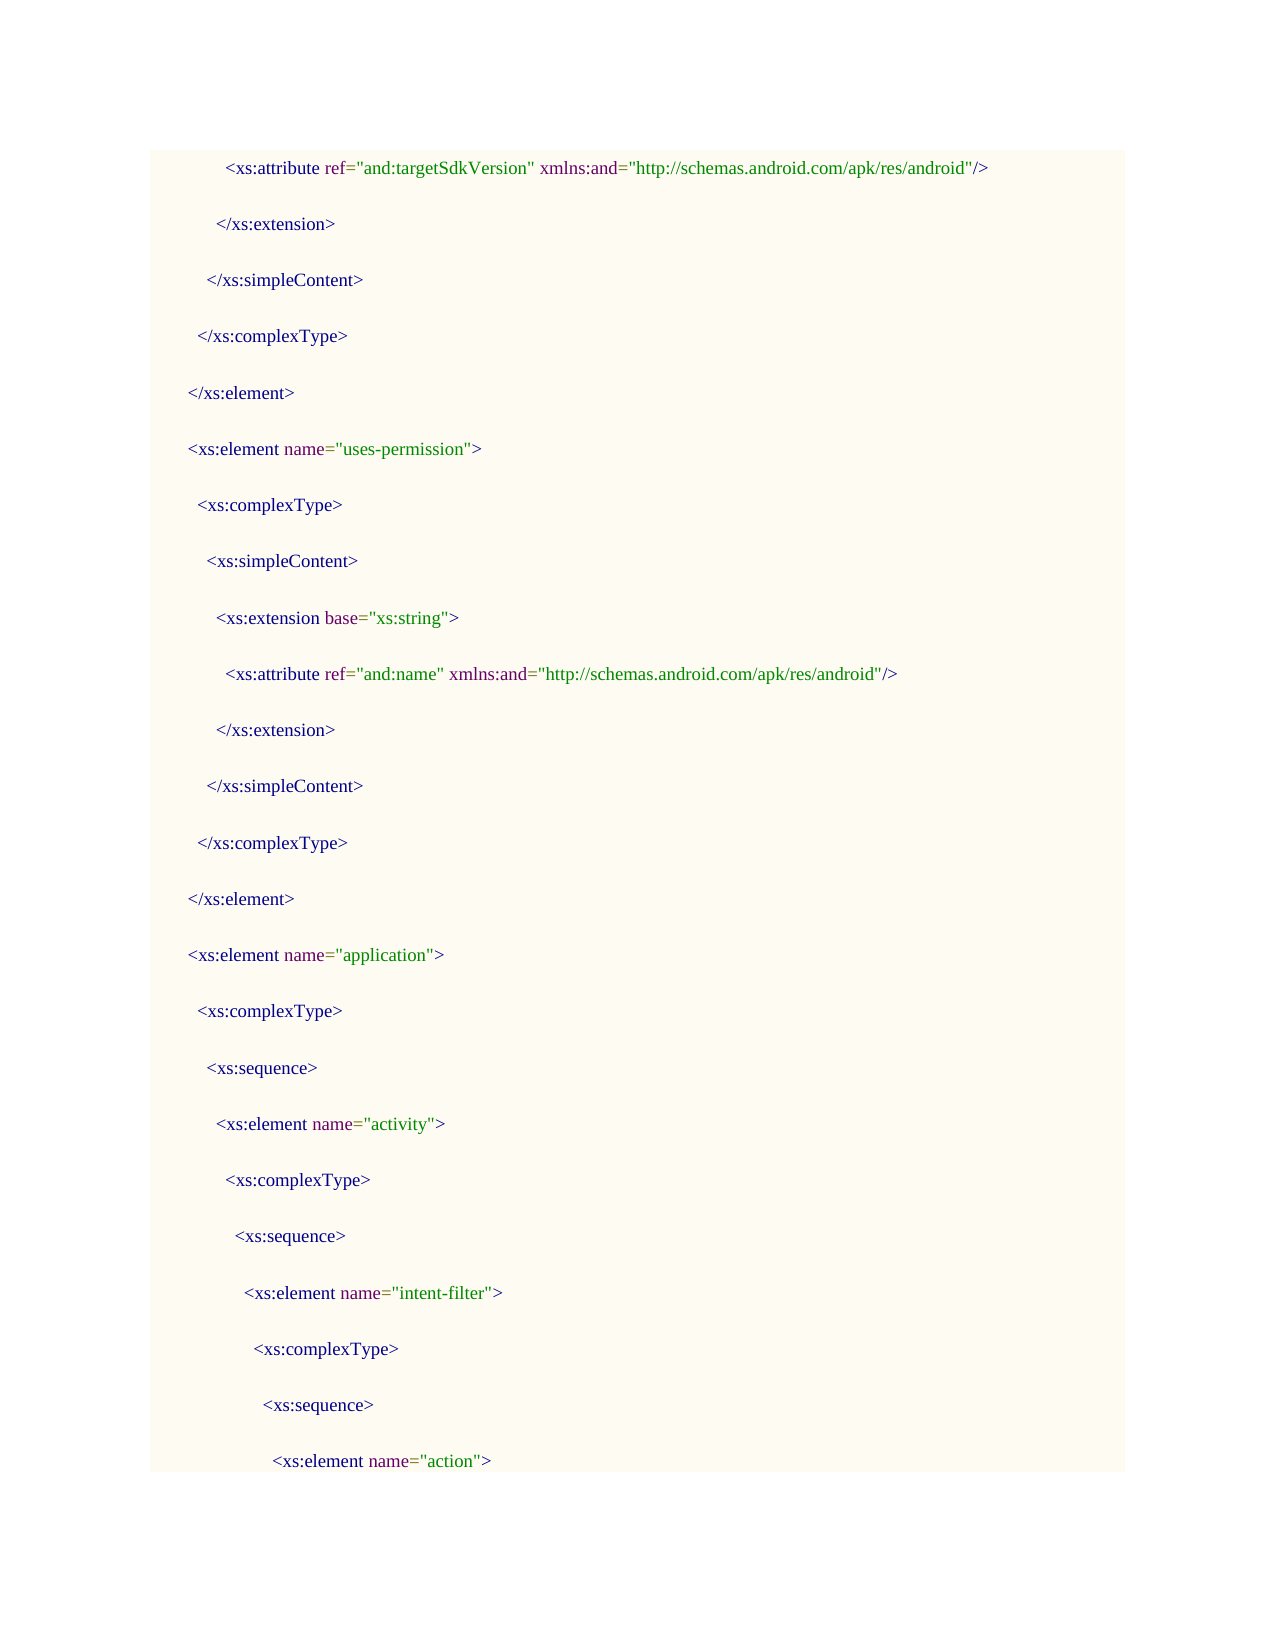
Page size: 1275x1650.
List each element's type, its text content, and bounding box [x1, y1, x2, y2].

text <xs:complexType> [150, 1162, 1125, 1191]
text </xs:simpleContent> [150, 769, 1125, 797]
text <xs:simpleContent> [150, 544, 1125, 572]
text <xs:complexType> [150, 994, 1125, 1022]
text </xs:extension> [150, 712, 1125, 741]
text </xs:extension> [150, 206, 1125, 234]
text </xs:complexType> [150, 319, 1125, 347]
text <xs:sequence> [150, 1387, 1125, 1416]
text <xs:extension base="xs:string"> [150, 600, 1125, 628]
text </xs:complexType> [150, 825, 1125, 853]
text <xs:attribute ref="and:targetSdkVersion" xmlns:and="http://schemas.android.com/apk/res/android"/> [150, 150, 1125, 178]
text </xs:simpleContent> [150, 262, 1125, 291]
text <xs:sequence> [150, 1219, 1125, 1247]
text <xs:element name="uses-permission"> [150, 431, 1125, 459]
text <xs:attribute ref="and:name" xmlns:and="http://schemas.android.com/apk/res/android"/> [150, 656, 1125, 684]
text </xs:element> [150, 375, 1125, 403]
text <xs:complexType> [150, 487, 1125, 516]
text <xs:complexType> [150, 1331, 1125, 1359]
text <xs:element name="application"> [150, 937, 1125, 966]
text <xs:element name="action"> [150, 1444, 1125, 1472]
text <xs:element name="activity"> [150, 1106, 1125, 1134]
text </xs:element> [150, 881, 1125, 909]
text <xs:element name="intent-filter"> [150, 1275, 1125, 1303]
text <xs:sequence> [150, 1050, 1125, 1078]
